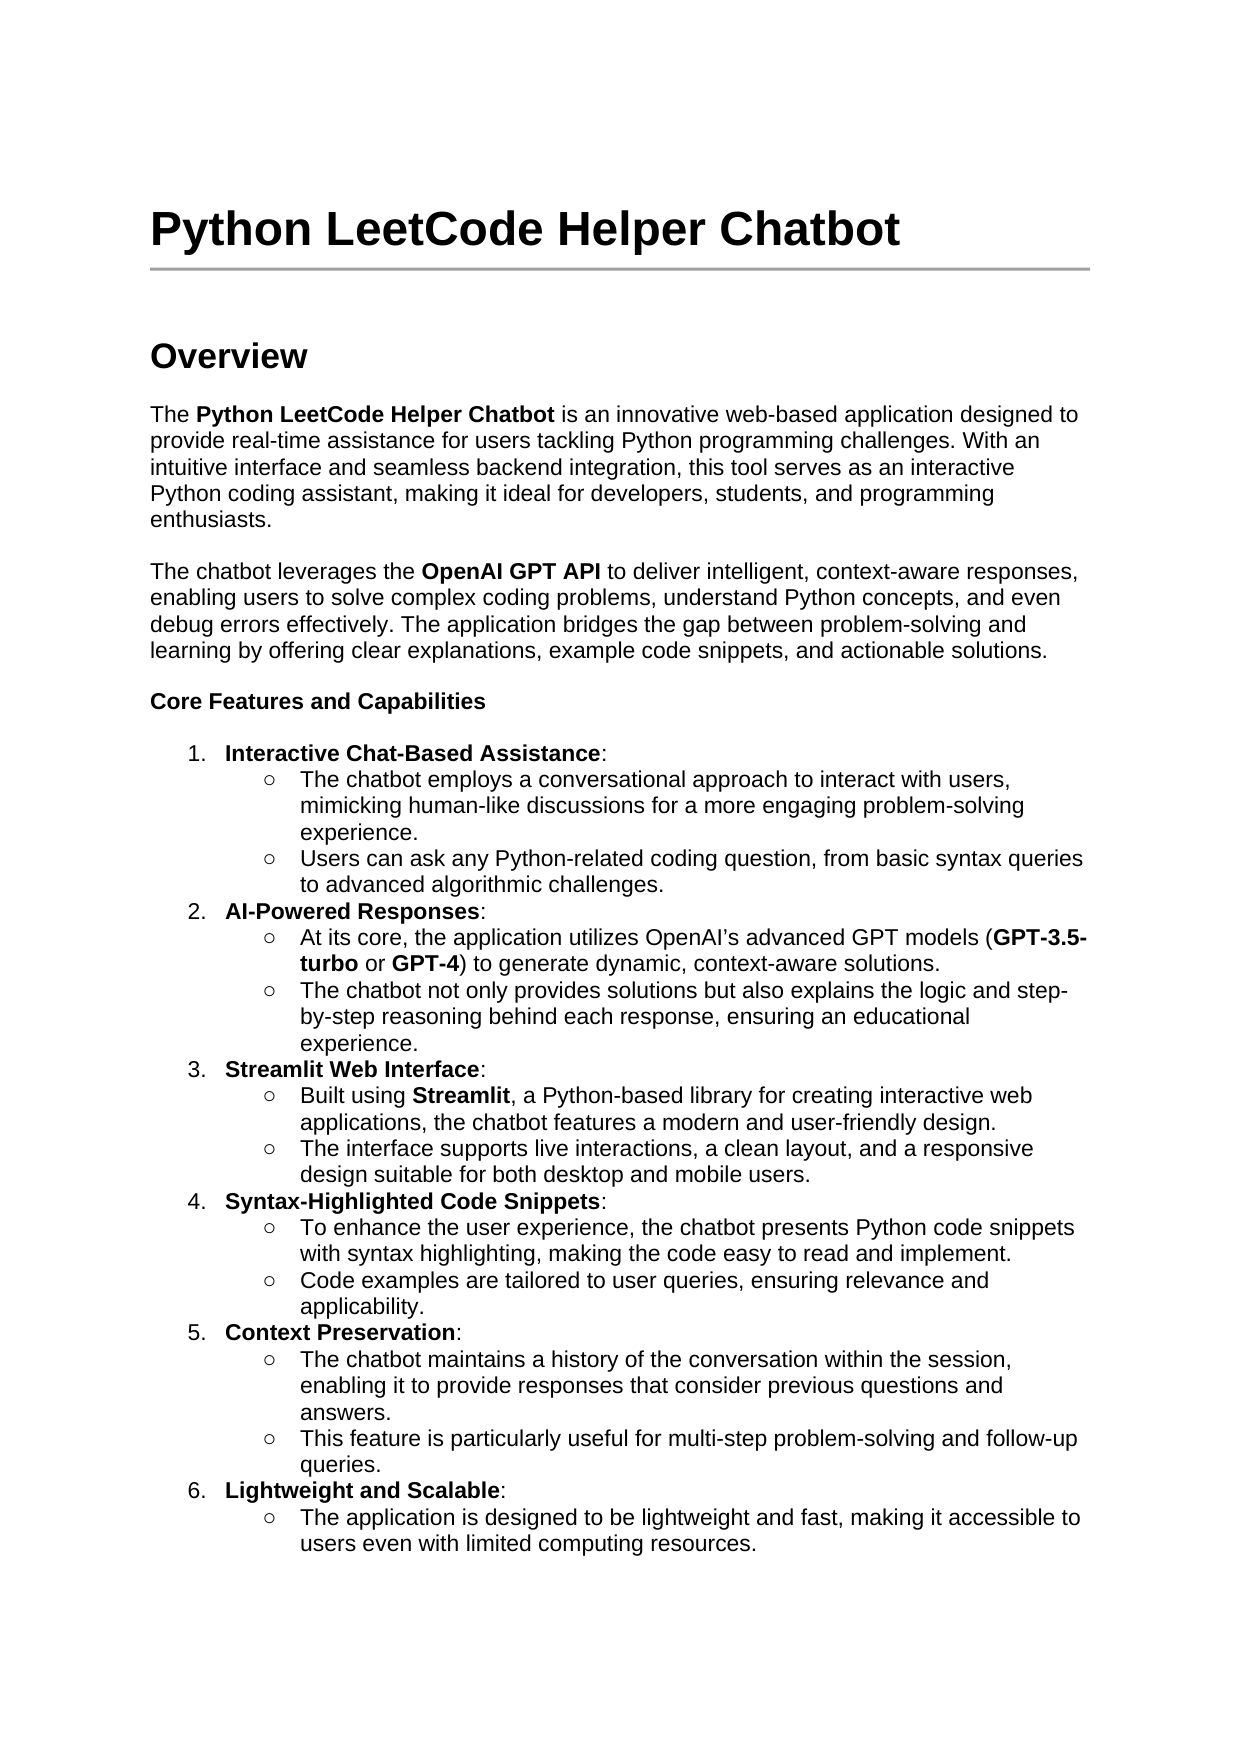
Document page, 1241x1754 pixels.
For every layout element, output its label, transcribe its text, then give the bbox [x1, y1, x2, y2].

list To enhance the user experience, the chatbot presents Python code snippets with syntax highlighting, making the code easy to read and implement. [262, 1214, 1090, 1267]
list The chatbot maintains a history of the conversation within the session, enabling it to provide responses that consider previous questions and answers. [262, 1346, 1090, 1425]
subtitle Overview [150, 335, 1090, 376]
list Syntax-Highlighted Code Snippets: [187, 1188, 1090, 1214]
subtitle Core Features and Capabilities [150, 688, 1090, 714]
list This feature is particularly useful for multi-step problem-solving and follow-up queries. [262, 1425, 1090, 1477]
list Lightweight and Scalable: [187, 1477, 1090, 1504]
list Users can ask any Python-related coding question, from basic syntax queries to advanced algorithmic challenges. [262, 845, 1090, 898]
list Built using Streamlit, a Python-based library for creating interactive web applications, the chatbot features a modern and user-friendly design. [262, 1082, 1090, 1135]
text The Python LeetCode Helper Chatbot is an innovative web-based application designed to provide real-time assistance for users tackling Python programming challenges. With an intuitive interface and seamless backend integration, this tool serves as an interactive Python coding assistant, making it ideal for developers, students, and programming enthusiasts. [150, 401, 1090, 533]
list The interface supports live interactions, a clean layout, and a responsive design suitable for both desktop and mobile users. [262, 1135, 1090, 1188]
list Interactive Chat-Based Assistance: [187, 739, 1090, 766]
list Context Preservation: [187, 1319, 1090, 1346]
list Streamlit Web Interface: [187, 1056, 1090, 1082]
list The chatbot not only provides solutions but also explains the logic and step-by-step reasoning behind each response, ensuring an educational experience. [262, 977, 1090, 1056]
list Code examples are tailored to user queries, ensuring relevance and applicability. [262, 1267, 1090, 1319]
list The chatbot employs a conversational approach to interact with users, mimicking human-like discussions for a more engaging problem-solving experience. [262, 766, 1090, 845]
list AI-Powered Responses: [187, 898, 1090, 924]
list At its core, the application utilizes OpenAI’s advanced GPT models (GPT-3.5-turbo or GPT-4) to generate dynamic, context-aware solutions. [262, 924, 1090, 977]
text The chatbot leverages the OpenAI GPT API to deliver intelligent, context-aware responses, enabling users to solve complex coding problems, understand Python concepts, and even debug errors effectively. The application bridges the gap between problem-solving and learning by offering clear explanations, example code snippets, and actionable solutions. [150, 558, 1090, 663]
list The application is designed to be lightweight and fast, making it accessible to users even with limited computing resources. [262, 1504, 1090, 1557]
subtitle Python LeetCode Helper Chatbot [150, 200, 1090, 255]
